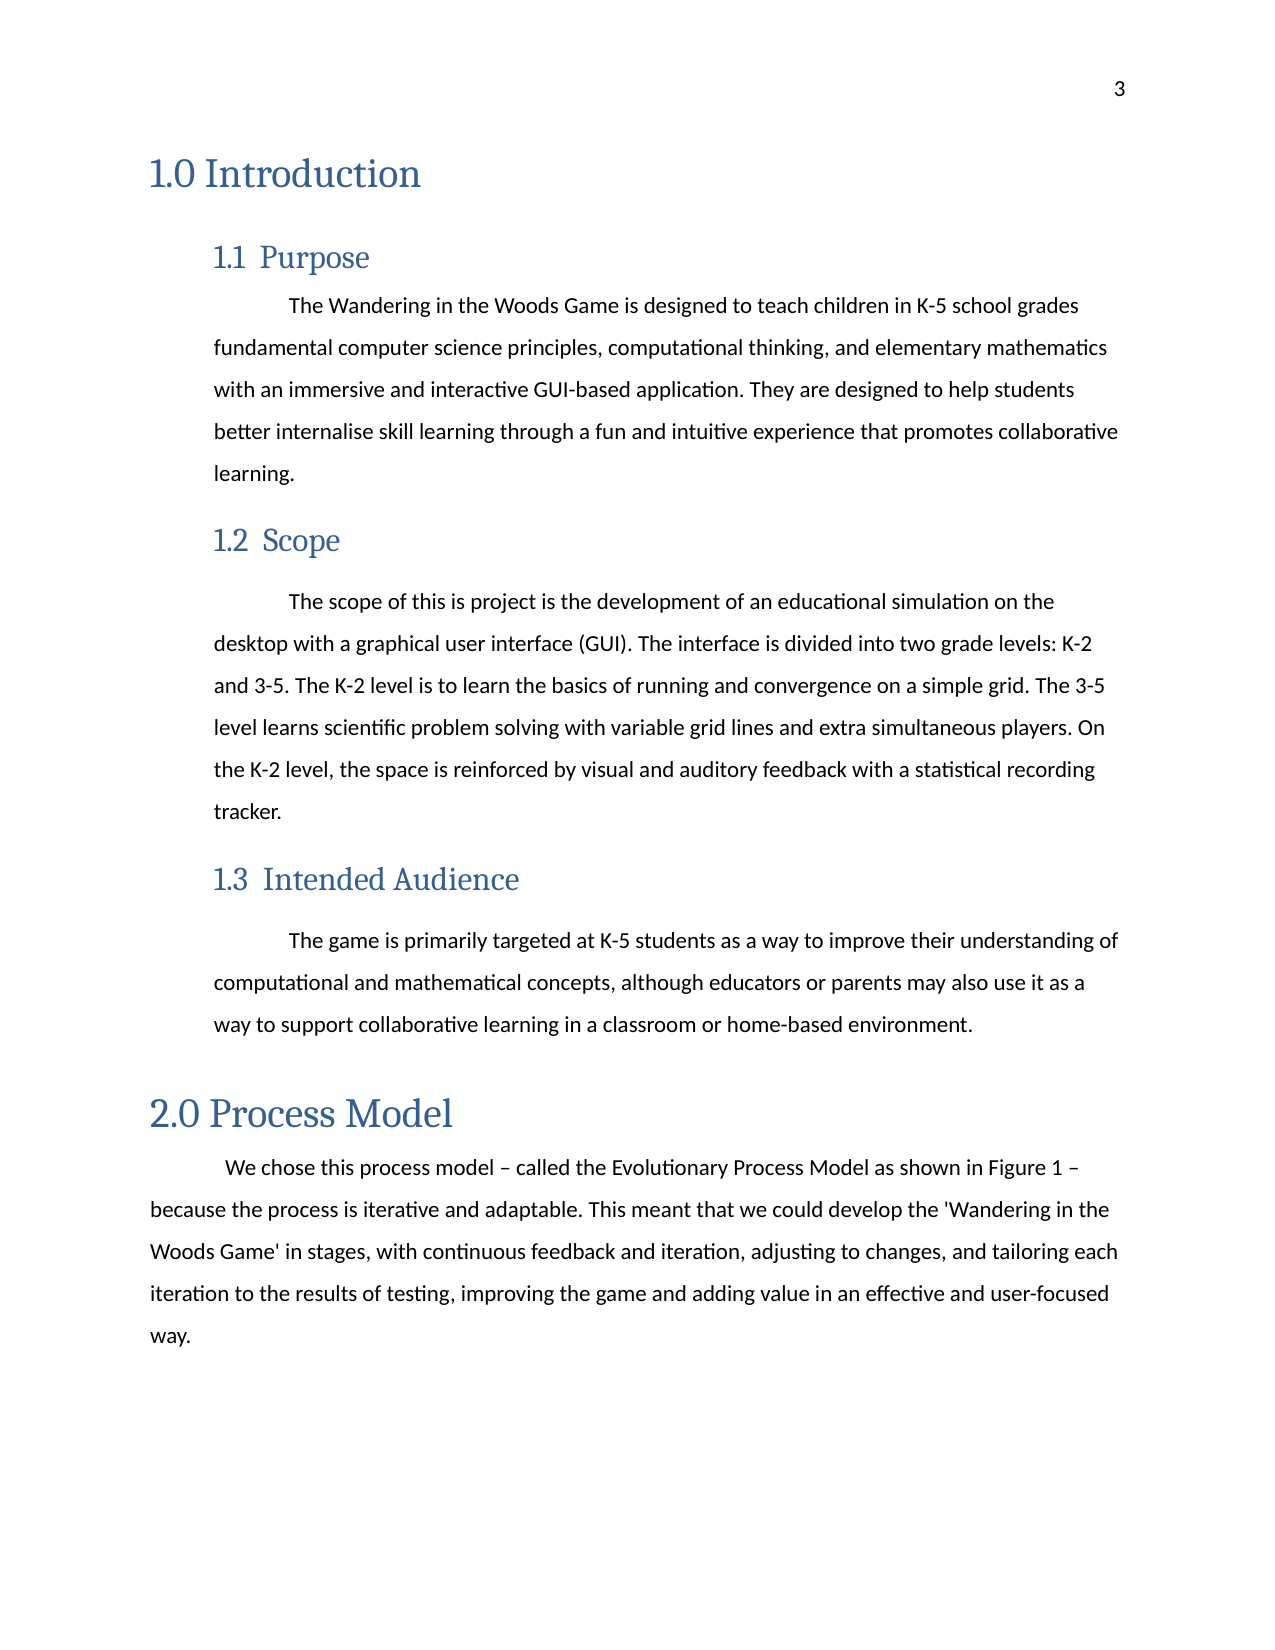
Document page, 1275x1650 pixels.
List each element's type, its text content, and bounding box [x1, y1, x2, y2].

subtitle 1.2 Scope [214, 522, 1125, 560]
text We chose this process model – called the Evolutionary Process Model as shown in Figure 1 – because the process is iterative and adaptable. This meant that we could develop the 'Wandering in the Woods Game' in stages, with continuous feedback and iteration, adjusting to changes, and tailoring each iteration to the results of testing, improving the game and adding value in an effective and user-focused way. [150, 1153, 1125, 1349]
subtitle 2.0 Process Model [150, 1089, 1125, 1137]
text The scope of this is project is the development of an educational simulation on the desktop with a graphical user interface (GUI). The interface is divided into two grade levels: K-2 and 3-5. The K-2 level is to learn the basics of running and convergence on a simple grid. The 3-5 level learns scientific problem solving with variable grid lines and extra simultaneous players. On the K-2 level, the space is reinforced by visual and auditory feedback with a statistical recording tracker. [214, 587, 1125, 825]
subtitle 1.1 Purpose [150, 238, 1125, 277]
text The Wandering in the Woods Game is designed to teach children in K-5 school grades fundamental computer science principles, computational thinking, and elementary mathematics with an immersive and interactive GUI-based application. They are designed to help students better internalise skill learning through a fun and intuitive experience that promotes collaborative learning. [214, 291, 1125, 487]
text The game is primarily targeted at K-5 students as a way to improve their understanding of computational and mathematical concepts, although educators or parents may also use it as a way to support collaborative learning in a classroom or home-based environment. [214, 926, 1125, 1038]
subtitle 1.0 Introduction [150, 150, 1125, 198]
subtitle 1.3 Intended Audience [214, 860, 1125, 898]
